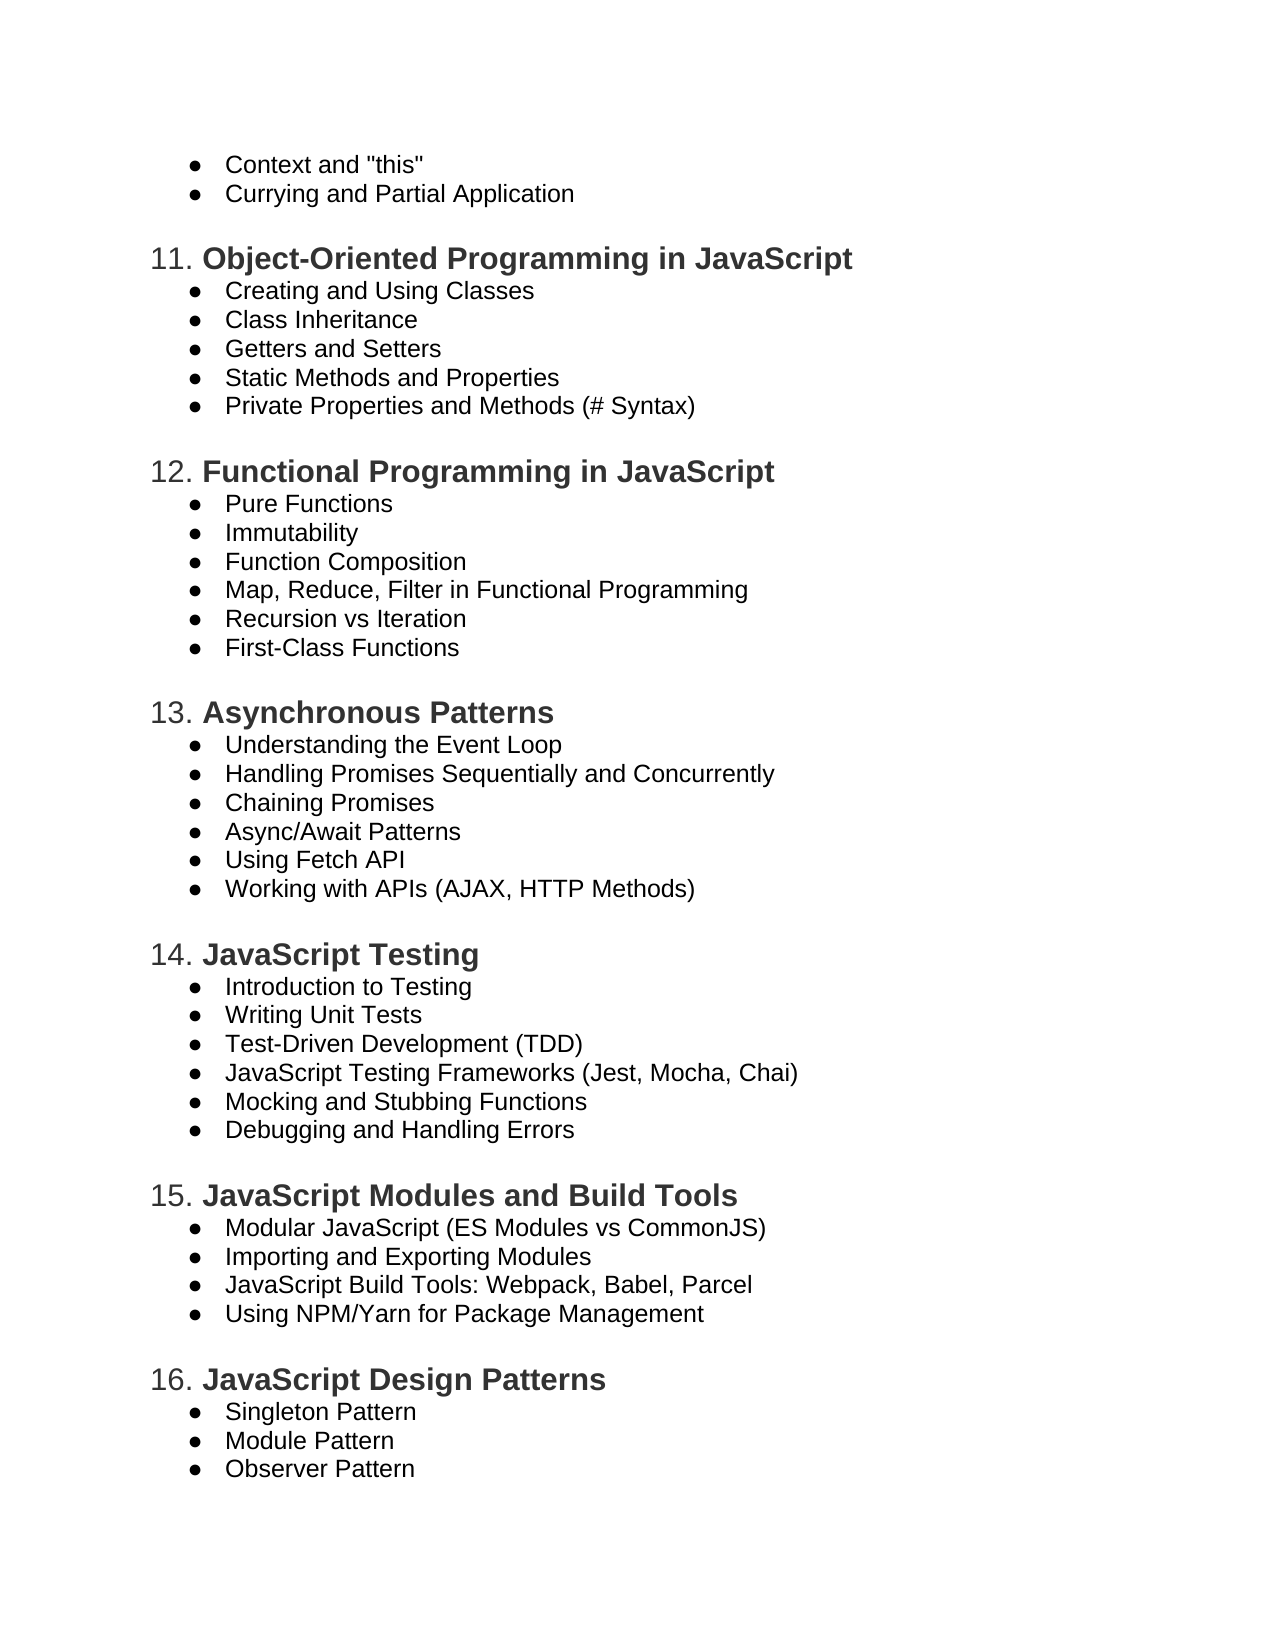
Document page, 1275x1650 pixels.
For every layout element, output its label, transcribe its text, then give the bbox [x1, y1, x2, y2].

subtitle 12. Functional Programming in JavaScript [150, 453, 1125, 489]
list Creating and Using Classes [187, 276, 1125, 305]
list JavaScript Build Tools: Webpack, Babel, Parcel [187, 1271, 1125, 1299]
list Mocking and Stubbing Functions [187, 1087, 1125, 1115]
list Modular JavaScript (ES Modules vs CommonJS) [187, 1213, 1125, 1242]
subtitle 14. JavaScript Testing [150, 936, 1125, 972]
list Introduction to Testing [187, 972, 1125, 1000]
list Observer Pattern [187, 1454, 1125, 1483]
list Immutability [187, 518, 1125, 546]
list Handling Promises Sequentially and Concurrently [187, 759, 1125, 788]
subtitle 13. Asynchronous Patterns [150, 694, 1125, 730]
list Recursion vs Iteration [187, 604, 1125, 633]
list Understanding the Event Loop [187, 730, 1125, 759]
list Module Pattern [187, 1426, 1125, 1454]
list Class Inheritance [187, 305, 1125, 334]
list Importing and Exporting Modules [187, 1242, 1125, 1271]
list Map, Reduce, Filter in Functional Programming [187, 575, 1125, 604]
list Async/Await Patterns [187, 817, 1125, 845]
list Test-Driven Development (TDD) [187, 1029, 1125, 1058]
list Private Properties and Methods (# Syntax) [187, 391, 1125, 420]
list Working with APIs (AJAX, HTTP Methods) [187, 874, 1125, 903]
list Pure Functions [187, 489, 1125, 518]
list Debugging and Handling Errors [187, 1115, 1125, 1144]
list Chaining Promises [187, 788, 1125, 817]
list First-Class Functions [187, 633, 1125, 661]
list JavaScript Testing Frameworks (Jest, Mocha, Chai) [187, 1058, 1125, 1087]
list Getters and Setters [187, 334, 1125, 363]
list Singleton Pattern [187, 1397, 1125, 1426]
subtitle 11. Object-Oriented Programming in JavaScript [150, 240, 1125, 276]
subtitle 16. JavaScript Design Patterns [150, 1361, 1125, 1397]
list Function Composition [187, 546, 1125, 575]
subtitle 15. JavaScript Modules and Build Tools [150, 1177, 1125, 1213]
list Context and "this" [187, 150, 1125, 179]
list Writing Unit Tests [187, 1000, 1125, 1029]
list Using NPM/Yarn for Package Management [187, 1299, 1125, 1328]
list Static Methods and Properties [187, 363, 1125, 391]
list Currying and Partial Application [187, 179, 1125, 207]
list Using Fetch API [187, 845, 1125, 874]
